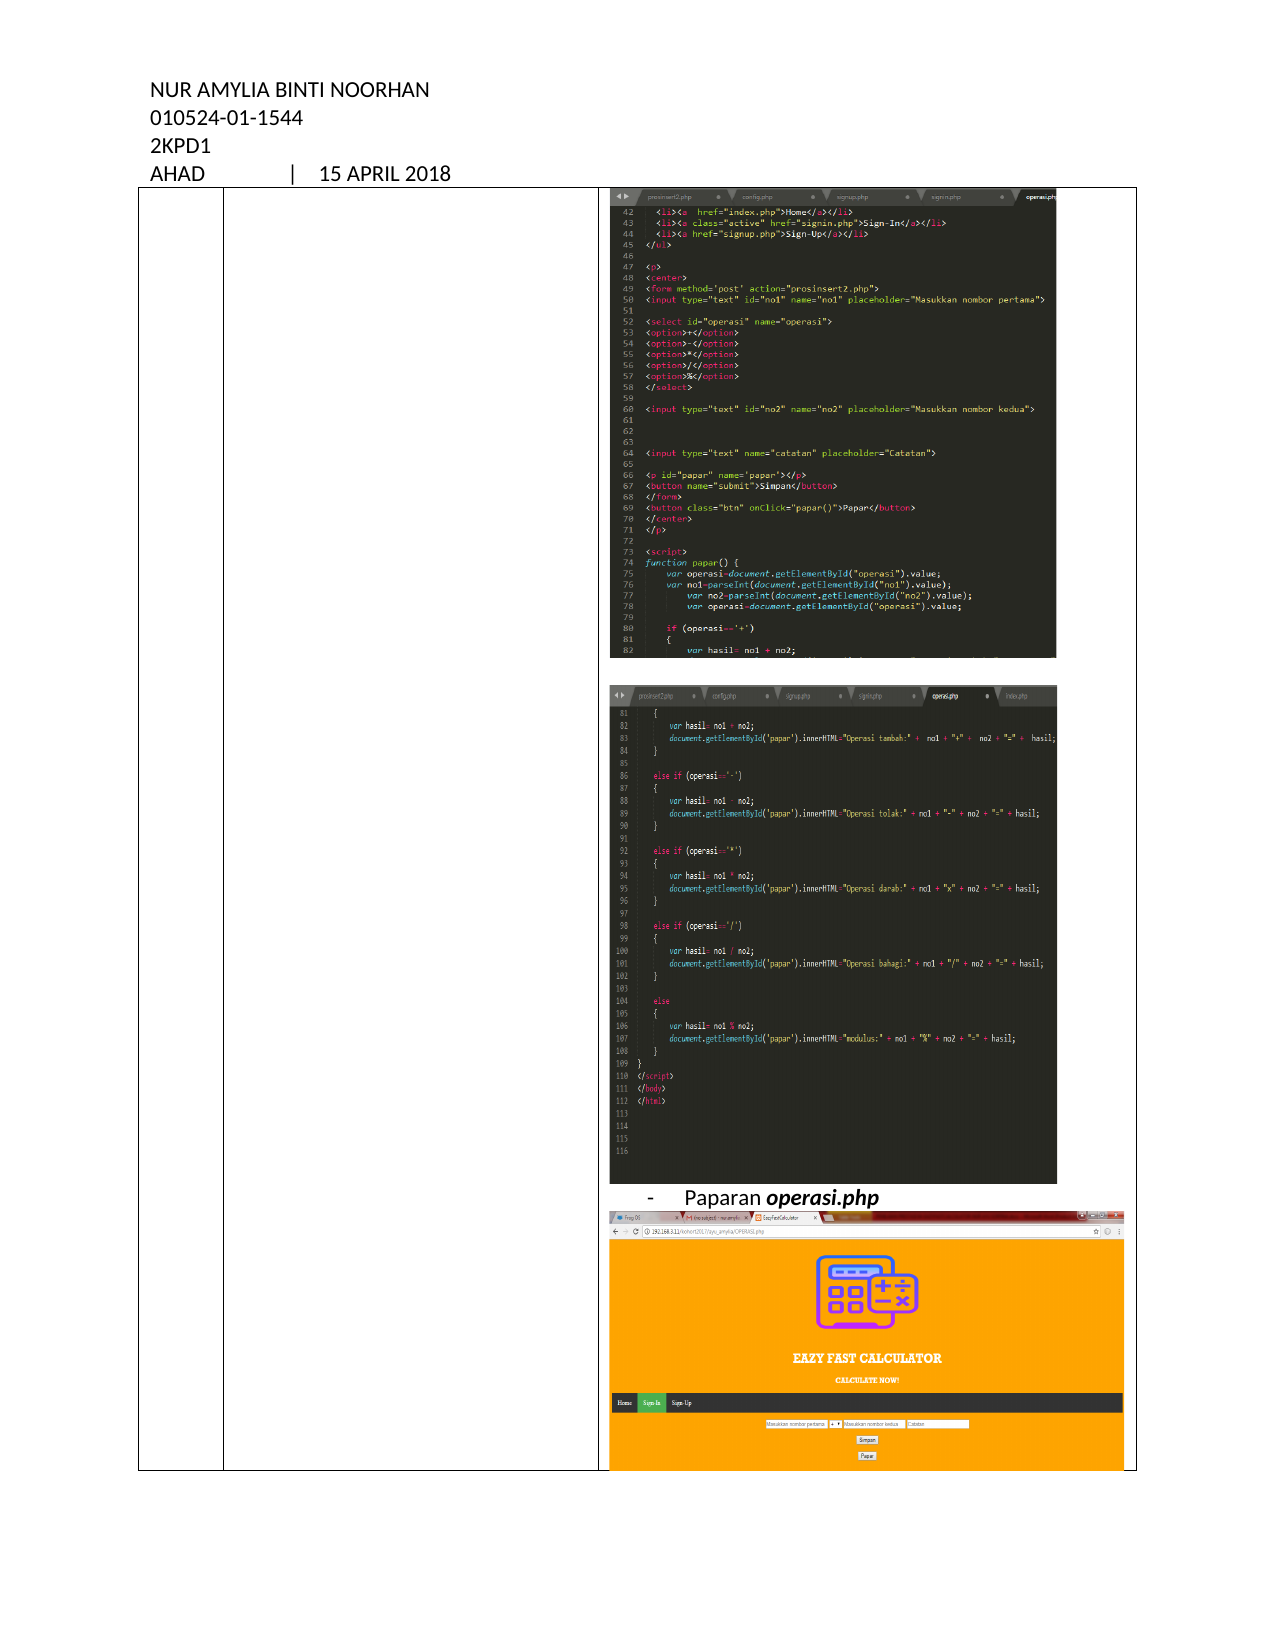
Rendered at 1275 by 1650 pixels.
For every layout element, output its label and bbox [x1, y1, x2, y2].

picture [609, 188, 1057, 658]
table_cell [224, 188, 598, 1470]
table_cell [139, 188, 223, 1470]
picture [609, 1211, 1125, 1471]
picture [609, 685, 1058, 1184]
table_cell [599, 188, 1136, 1470]
